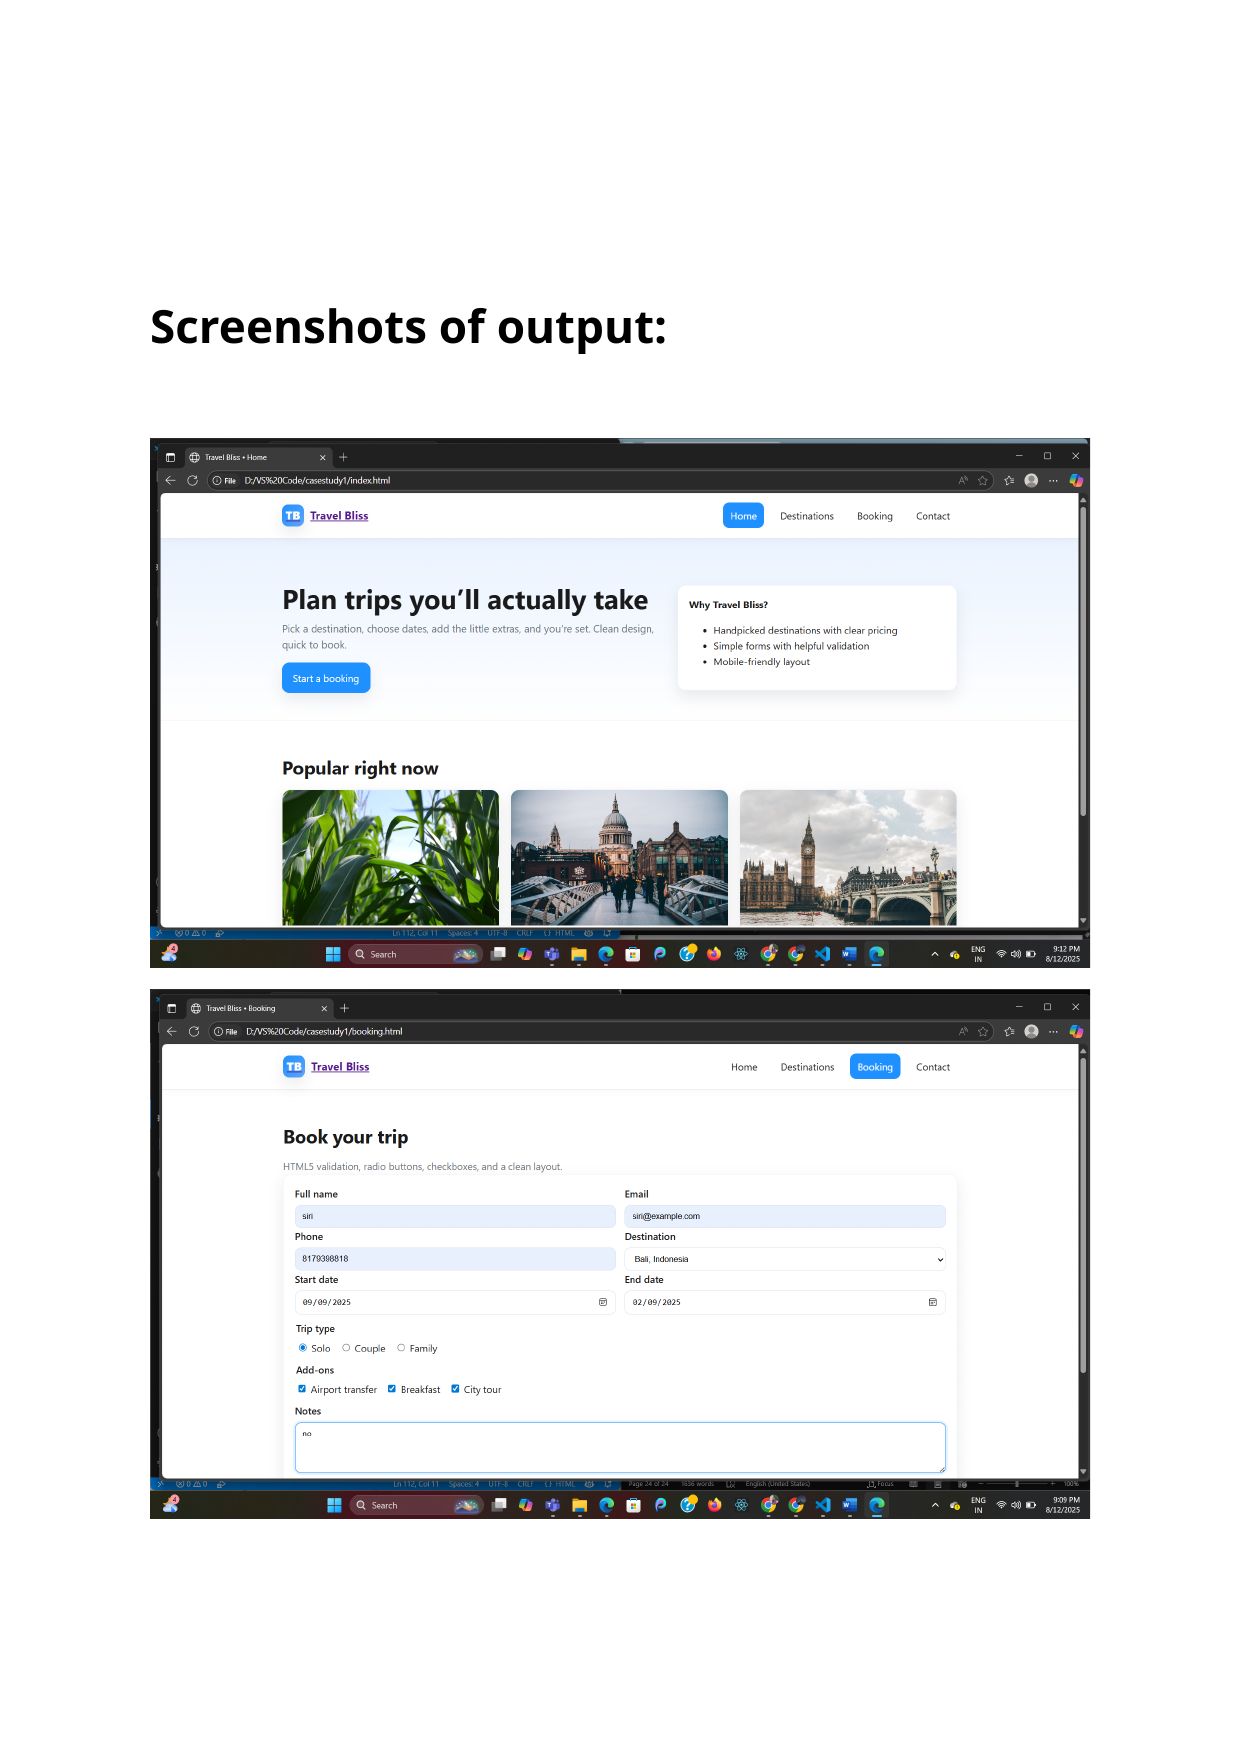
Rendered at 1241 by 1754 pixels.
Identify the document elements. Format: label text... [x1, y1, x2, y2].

picture [150, 989, 1091, 1519]
text Screenshots of output: [150, 294, 1090, 357]
picture [150, 438, 1091, 968]
